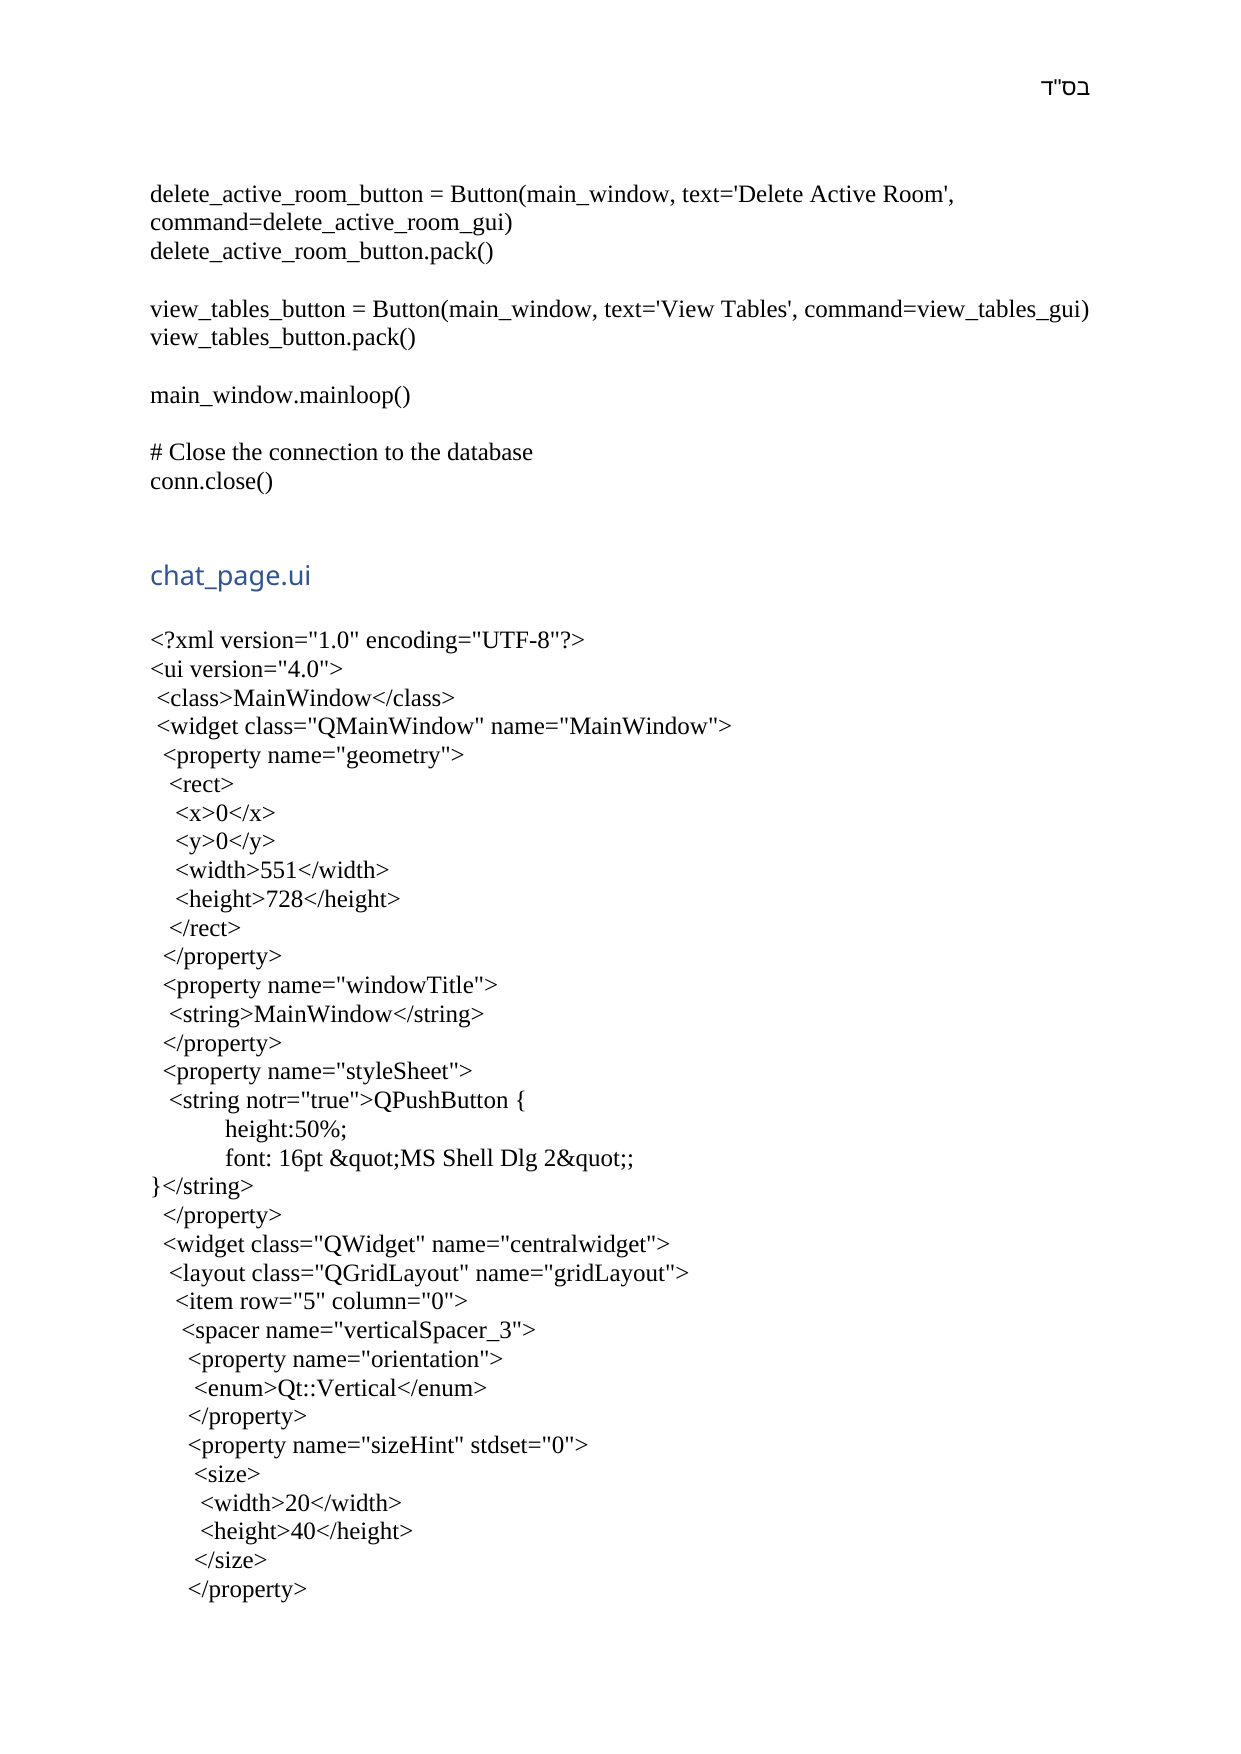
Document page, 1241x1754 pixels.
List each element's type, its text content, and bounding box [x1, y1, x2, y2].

text </property> [150, 941, 1090, 970]
text font: 16pt &quot;MS Shell Dlg 2&quot;; [150, 1143, 1090, 1171]
text delete_active_room_button.pack() [150, 236, 1090, 265]
text <string notr="true">QPushButton { [150, 1085, 1090, 1114]
text </property> [150, 1200, 1090, 1229]
text height:50%; [150, 1114, 1090, 1143]
text <y>0</y> [150, 826, 1090, 855]
text <x>0</x> [150, 798, 1090, 826]
text </size> [150, 1545, 1090, 1574]
text <rect> [150, 769, 1090, 798]
text </property> [150, 1574, 1090, 1603]
text # Close the connection to the database [150, 437, 1090, 466]
text <width>551</width> [150, 855, 1090, 884]
text <property name="windowTitle"> [150, 970, 1090, 999]
text <width>20</width> [150, 1488, 1090, 1516]
text <property name="orientation"> [150, 1344, 1090, 1373]
text <ui version="4.0"> [150, 654, 1090, 683]
text <size> [150, 1459, 1090, 1488]
text }</string> [150, 1171, 1090, 1200]
text <property name="geometry"> [150, 740, 1090, 769]
subtitle chat_page.ui [150, 557, 1090, 593]
text conn.close() [150, 466, 1090, 495]
text main_window.mainloop() [150, 380, 1090, 409]
text </property> [150, 1401, 1090, 1430]
text <?xml version="1.0" encoding="UTF-8"?> [150, 625, 1090, 654]
text <spacer name="verticalSpacer_3"> [150, 1315, 1090, 1344]
text <class>MainWindow</class> [150, 683, 1090, 711]
text view_tables_button.pack() [150, 322, 1090, 351]
text </rect> [150, 913, 1090, 941]
text delete_active_room_button = Button(main_window, text='Delete Active Room', command=delete_active_room_gui) [150, 179, 1090, 236]
text <layout class="QGridLayout" name="gridLayout"> [150, 1258, 1090, 1286]
text <item row="5" column="0"> [150, 1286, 1090, 1315]
text <string>MainWindow</string> [150, 999, 1090, 1028]
text <height>40</height> [150, 1516, 1090, 1545]
text <widget class="QWidget" name="centralwidget"> [150, 1229, 1090, 1258]
text </property> [150, 1028, 1090, 1056]
text view_tables_button = Button(main_window, text='View Tables', command=view_tables_gui) [150, 294, 1090, 322]
text <property name="sizeHint" stdset="0"> [150, 1430, 1090, 1459]
text <property name="styleSheet"> [150, 1056, 1090, 1085]
text <height>728</height> [150, 884, 1090, 913]
text <widget class="QMainWindow" name="MainWindow"> [150, 711, 1090, 740]
text <enum>Qt::Vertical</enum> [150, 1373, 1090, 1401]
